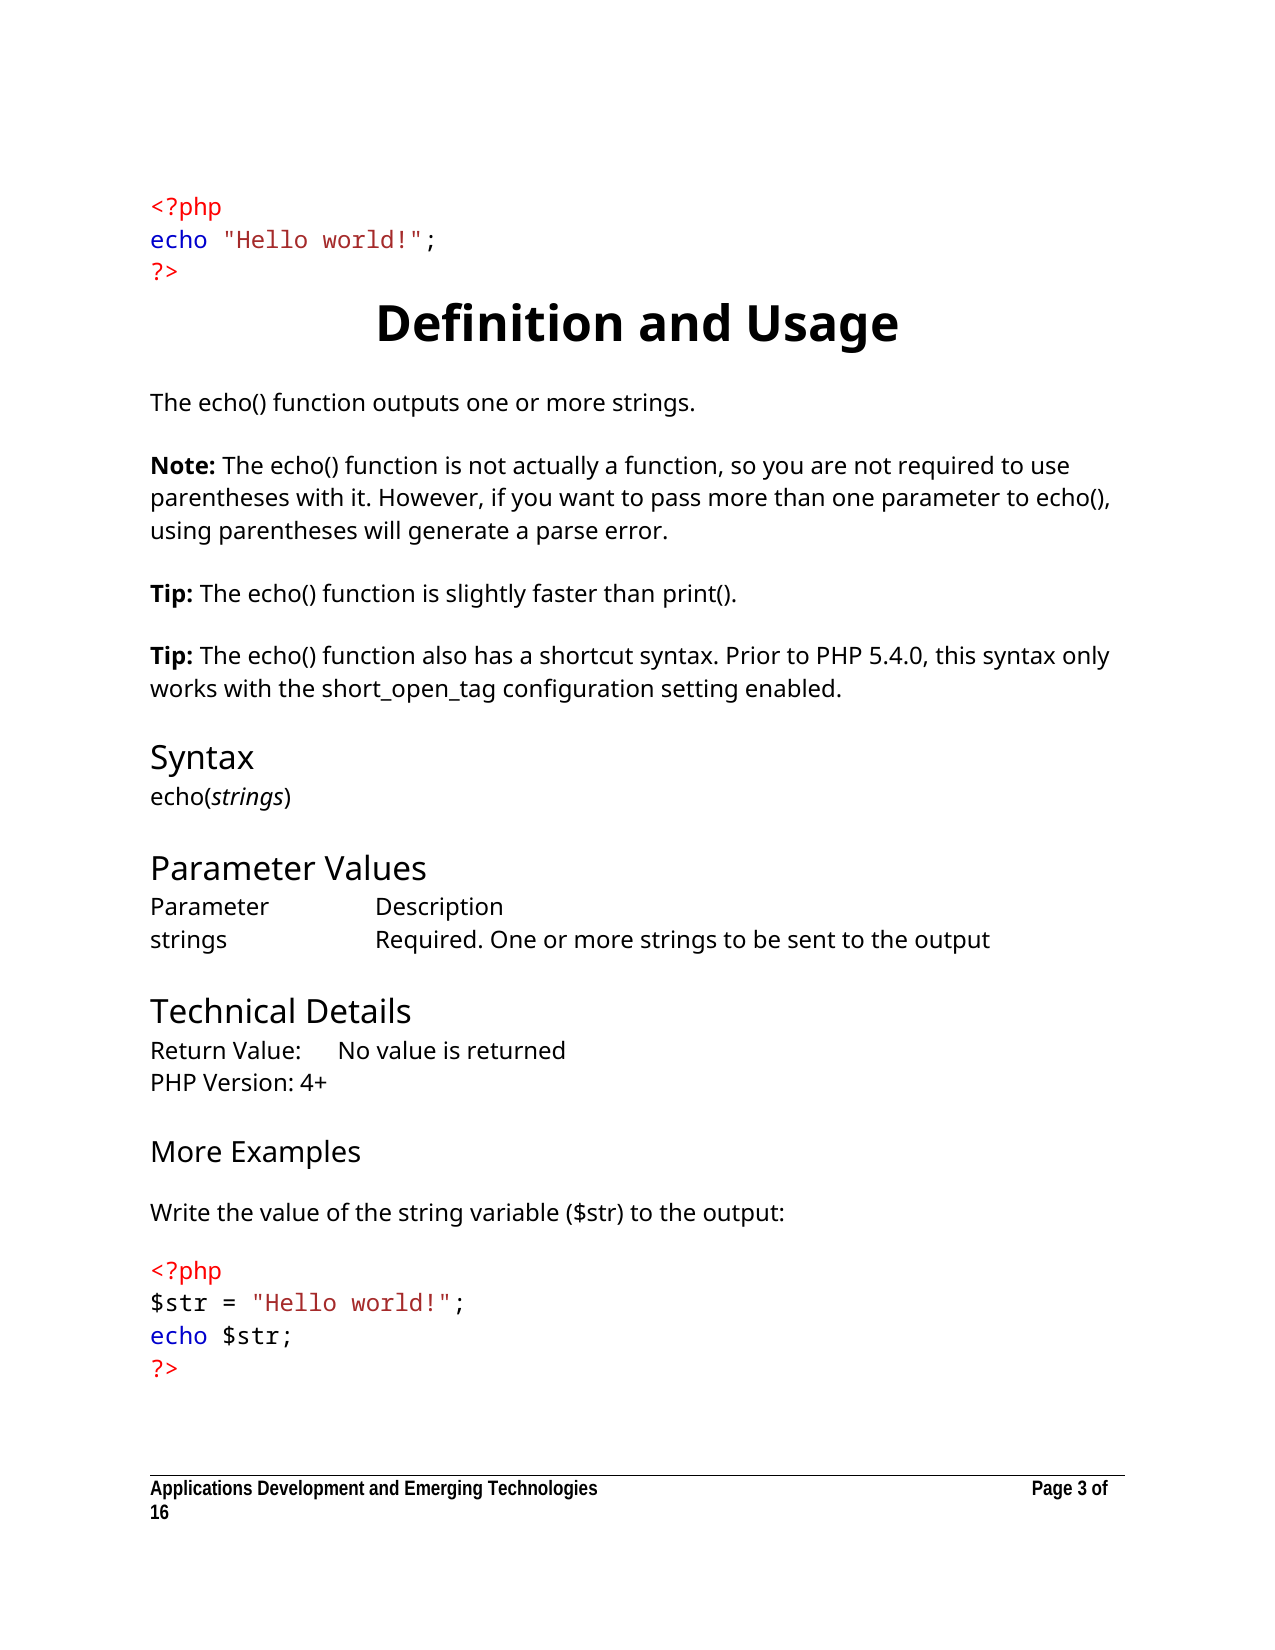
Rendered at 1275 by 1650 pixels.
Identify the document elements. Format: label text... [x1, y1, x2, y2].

text Tip: The echo() function is slightly faster than print(). [150, 576, 1125, 609]
text Write the value of the string variable ($str) to the output: [150, 1196, 1125, 1228]
text The echo() function outputs one or more strings. [150, 386, 1125, 418]
text <?php echo "Hello world!"; ?> [150, 190, 1125, 288]
text Tip: The echo() function also has a shortcut syntax. Prior to PHP 5.4.0, this syntax only works with the short_open_tag configuration setting enabled. [150, 639, 1125, 704]
text strings Required. One or more strings to be sent to the output [150, 923, 1125, 955]
text Syntax [150, 734, 1125, 779]
text echo(strings) [150, 779, 1125, 812]
text PHP Version: 4+ [150, 1066, 1125, 1099]
text <?php $str = "Hello world!"; echo $str; ?> [150, 1253, 1125, 1384]
text Parameter Values [150, 845, 1125, 890]
text Parameter Description [150, 890, 1125, 923]
text Definition and Usage [150, 288, 1125, 356]
text Note: The echo() function is not actually a function, so you are not required to use parentheses with it. However, if you want to pass more than one parameter to echo(), using parentheses will generate a parse error. [150, 448, 1125, 546]
text Return Value: No value is returned [150, 1033, 1125, 1066]
text More Examples [150, 1131, 1125, 1171]
text Technical Details [150, 988, 1125, 1033]
